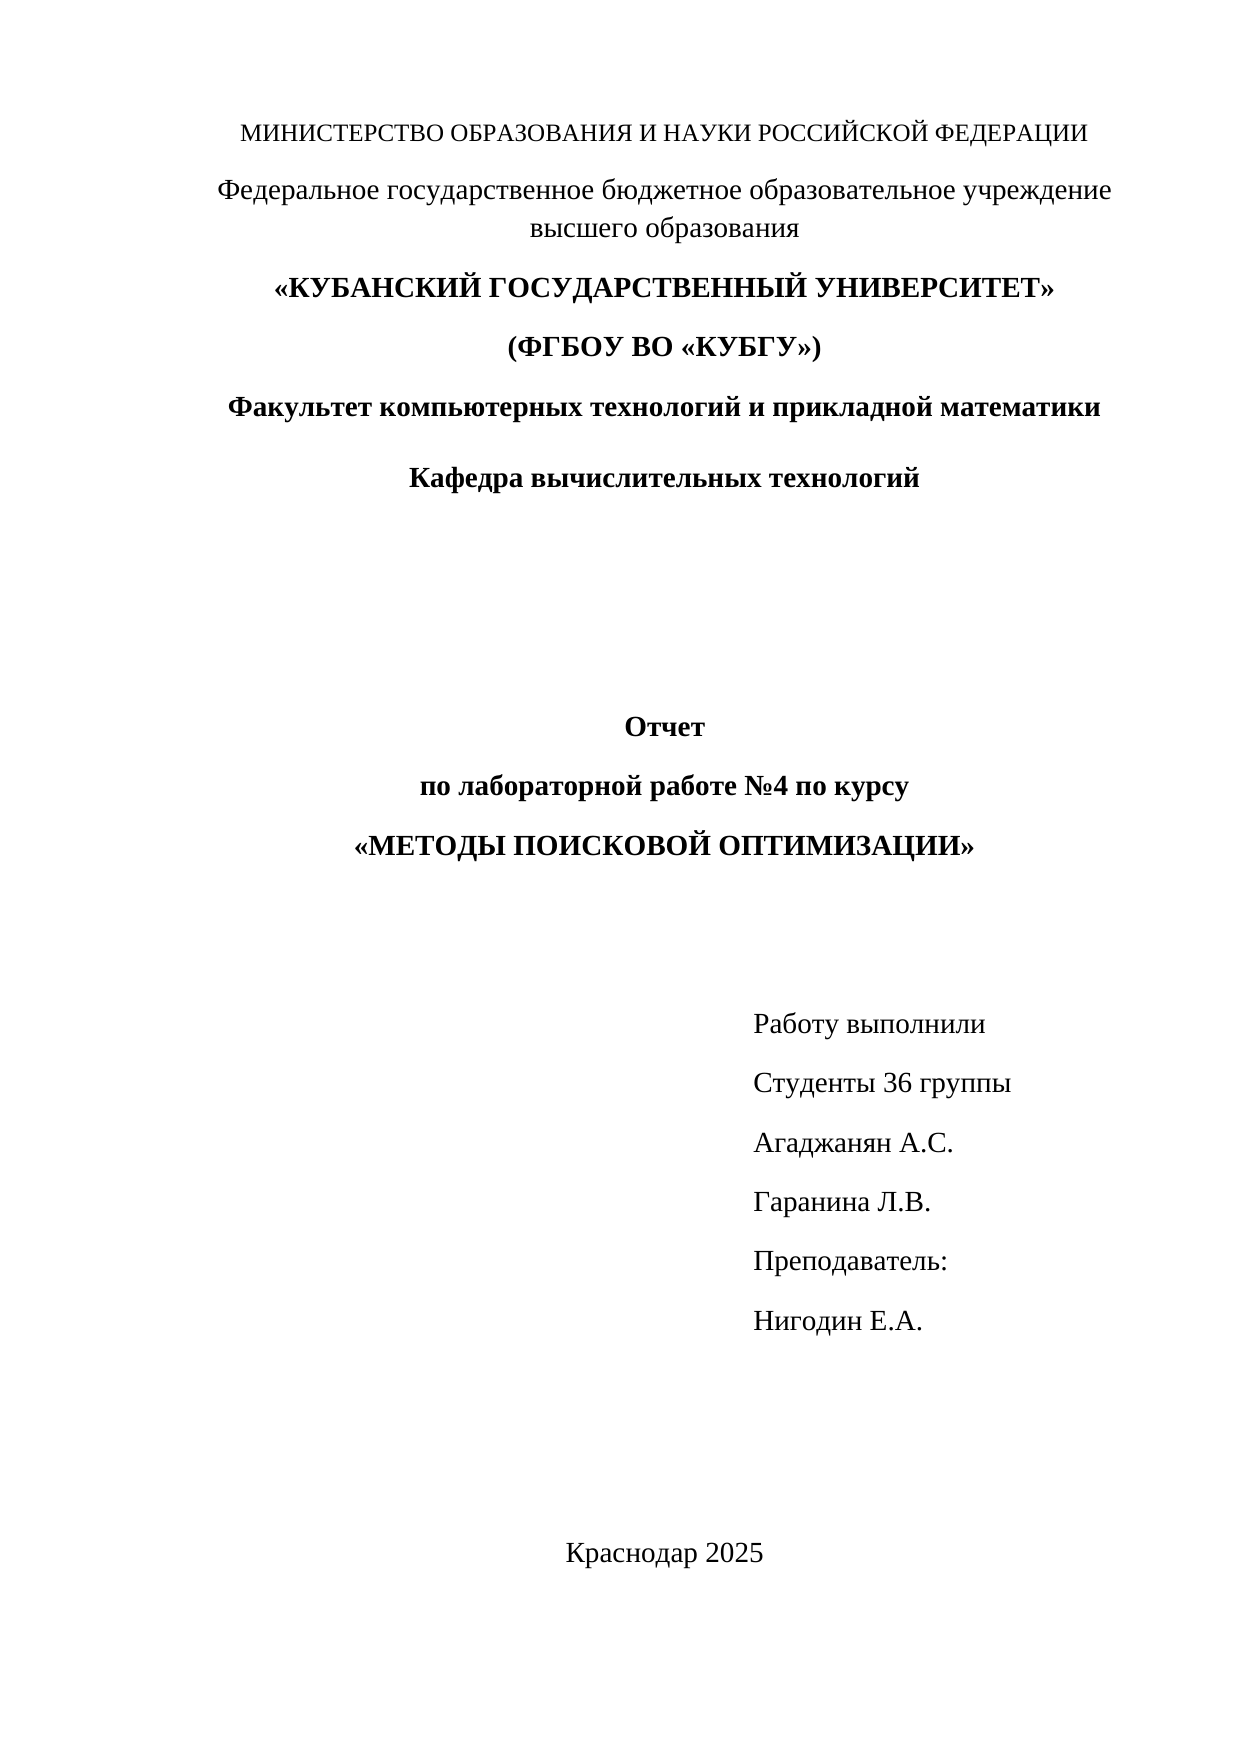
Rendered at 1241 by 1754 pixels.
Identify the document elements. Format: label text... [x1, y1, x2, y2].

text по лабораторной работе №4 по курсу [177, 768, 1152, 802]
text МИНИСТЕРСТВО ОБРАЗОВАНИЯ И НАУКИ РОССИЙСКОЙ ФЕДЕРАЦИИ [177, 118, 1152, 147]
text Нигодин Е.А. [753, 1303, 1152, 1336]
text «МЕТОДЫ ПОИСКОВОЙ ОПТИМИЗАЦИИ» [177, 828, 1152, 861]
text Факультет компьютерных технологий и прикладной математики [177, 389, 1152, 422]
text Федеральное государственное бюджетное образовательное учреждение высшего образования [177, 172, 1152, 244]
text Кафедра вычислительных технологий [177, 460, 1152, 493]
text «КУБАНСКИЙ ГОСУДАРСТВЕННЫЙ УНИВЕРСИТЕТ» [177, 270, 1152, 303]
text Работу выполнили [753, 1006, 1152, 1039]
text Отчет [177, 709, 1152, 743]
text Краснодар 2025 [177, 1535, 1152, 1568]
text Гаранина Л.В. [753, 1184, 1152, 1218]
text Студенты 36 группы [753, 1065, 1152, 1099]
text (ФГБОУ ВО «КУБГУ») [177, 329, 1152, 363]
text Преподаватель: [753, 1243, 1152, 1277]
text Агаджанян А.С. [753, 1125, 1152, 1158]
